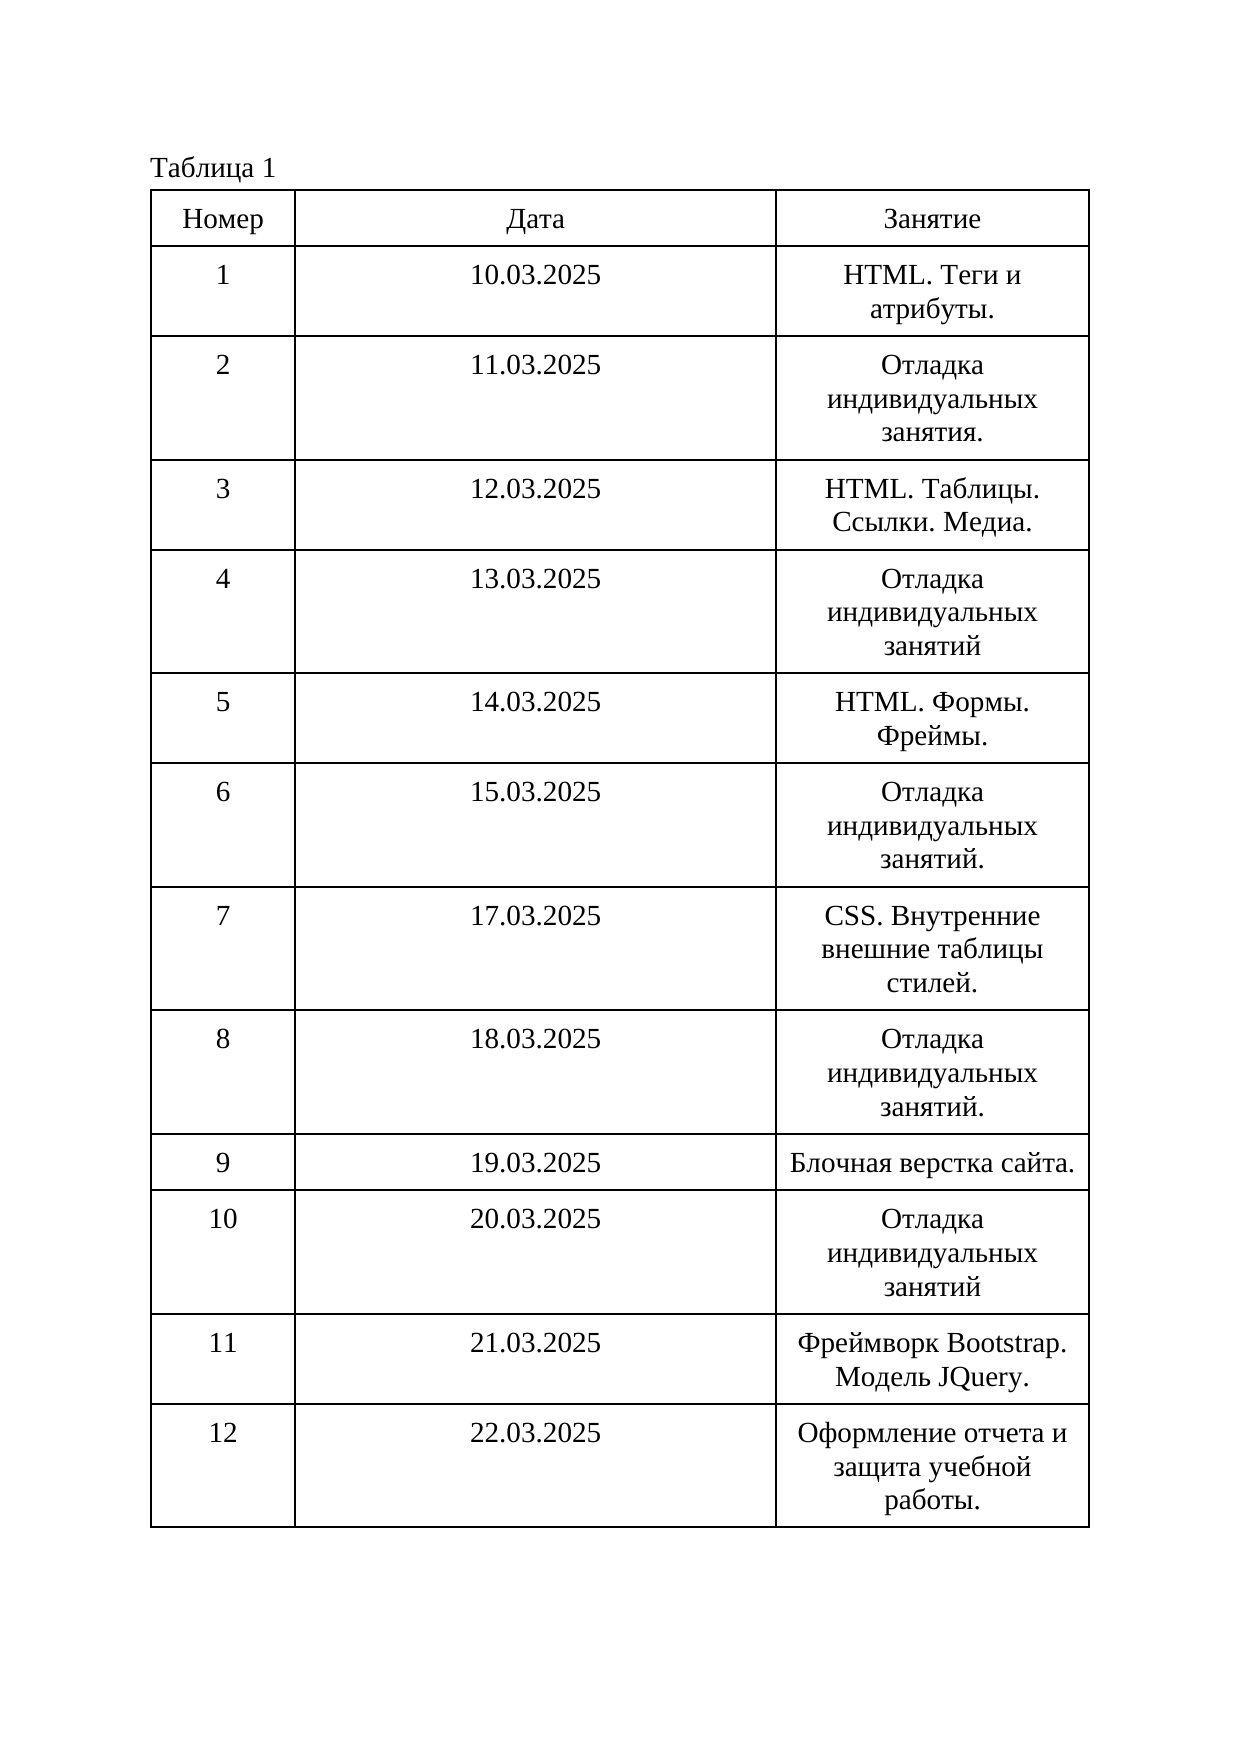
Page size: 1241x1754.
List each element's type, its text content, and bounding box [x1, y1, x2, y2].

table_cell Отладка индивидуальных занятий [777, 1191, 1088, 1313]
table_cell 6 [152, 764, 294, 886]
table_cell 1 [152, 247, 294, 335]
table_cell 20.03.2025 [296, 1191, 775, 1313]
table_cell 21.03.2025 [296, 1315, 775, 1403]
table_cell Блочная верстка сайта. [777, 1135, 1088, 1189]
table_cell HTML. Формы. Фреймы. [777, 674, 1088, 762]
table_cell 2 [152, 337, 294, 458]
table_cell Отладка индивидуальных занятий. [777, 764, 1088, 886]
table_cell 8 [152, 1011, 294, 1133]
table_cell 17.03.2025 [296, 888, 775, 1009]
table_cell 4 [152, 551, 294, 672]
table_cell HTML. Теги и атрибуты. [777, 247, 1088, 335]
table_cell 12 [152, 1405, 294, 1526]
table_cell Оформление отчета и защита учебной работы. [777, 1405, 1088, 1526]
table_cell 11.03.2025 [296, 337, 775, 458]
table_cell Отладка индивидуальных занятия. [777, 337, 1088, 458]
table_cell 10.03.2025 [296, 247, 775, 335]
table_cell 11 [152, 1315, 294, 1403]
text Таблица 1 [150, 150, 1090, 183]
table_cell 7 [152, 888, 294, 1009]
table_cell Отладка индивидуальных занятий. [777, 1011, 1088, 1133]
table_header Дата [296, 191, 775, 245]
table_header Занятие [777, 191, 1088, 245]
table_cell 12.03.2025 [296, 461, 775, 548]
table_cell HTML. Таблицы. Ссылки. Медиа. [777, 461, 1088, 548]
table_cell 5 [152, 674, 294, 762]
table_cell Отладка индивидуальных занятий [777, 551, 1088, 672]
table_cell 19.03.2025 [296, 1135, 775, 1189]
table_cell 3 [152, 461, 294, 548]
table_cell 9 [152, 1135, 294, 1189]
table_cell 13.03.2025 [296, 551, 775, 672]
table_cell 15.03.2025 [296, 764, 775, 886]
table_header Номер [152, 191, 294, 245]
table_cell 10 [152, 1191, 294, 1313]
table_cell 18.03.2025 [296, 1011, 775, 1133]
table_cell Фреймворк Bootstrap. Модель JQuery. [777, 1315, 1088, 1403]
table_cell 14.03.2025 [296, 674, 775, 762]
table_cell CSS. Внутренние внешние таблицы стилей. [777, 888, 1088, 1009]
table_cell 22.03.2025 [296, 1405, 775, 1526]
